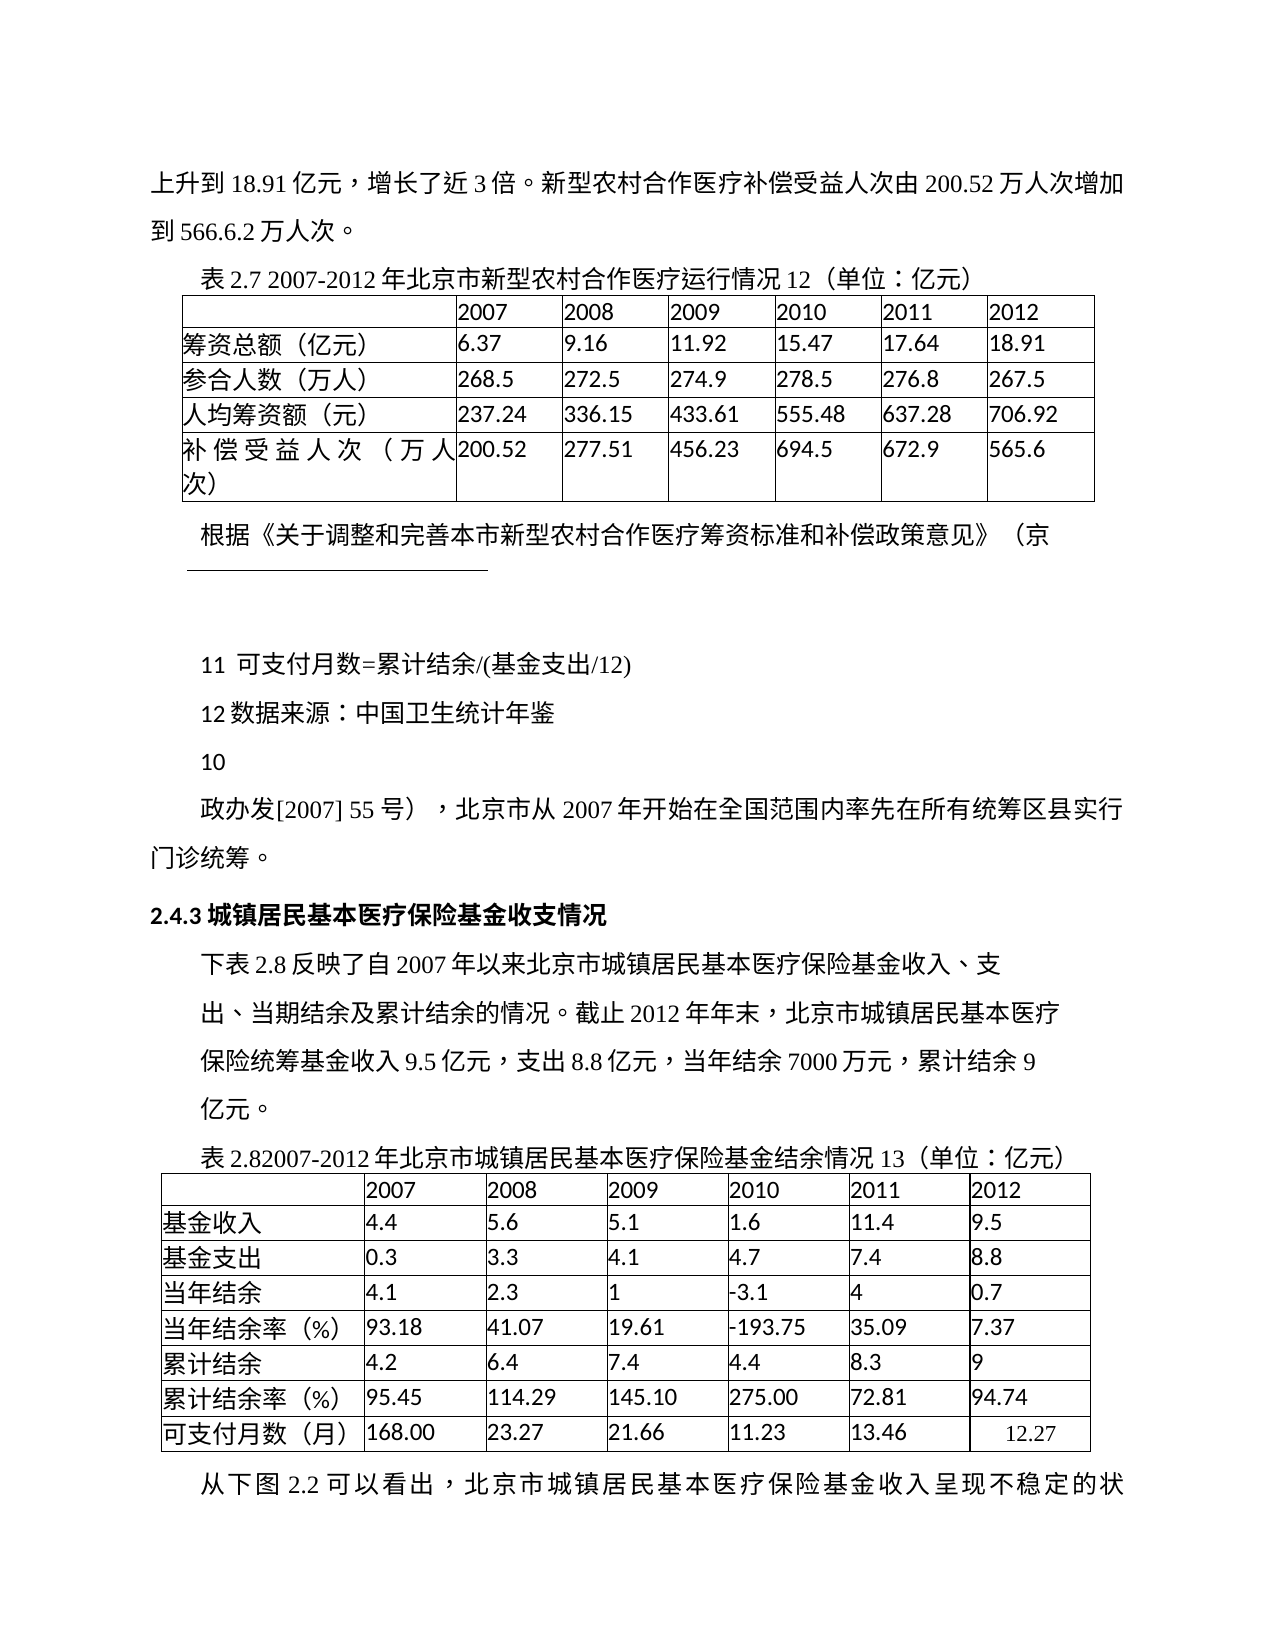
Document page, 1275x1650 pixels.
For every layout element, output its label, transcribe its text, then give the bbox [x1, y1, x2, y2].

table_cell 694.5 [776, 433, 881, 501]
table_cell 当年结余率（%） [162, 1311, 364, 1345]
text 出、当期结余及累计结余的情况。截止2012年年末，北京市城镇居民基本医疗 [150, 980, 1125, 1028]
table_header 2012 [988, 296, 1094, 327]
table_cell 6.4 [487, 1346, 607, 1380]
table_cell 433.61 [669, 398, 775, 432]
text 保险统筹基金收入9.5亿元，支出8.8亿元，当年结余7000万元，累计结余 9 [150, 1028, 1125, 1077]
table_cell 0.3 [365, 1241, 486, 1275]
table_header 2008 [563, 296, 668, 327]
table_header 2007 [365, 1174, 486, 1205]
table_cell 11.4 [850, 1206, 969, 1240]
table_cell 4.1 [608, 1241, 728, 1275]
table_cell 268.5 [457, 363, 562, 397]
table_cell 7.4 [608, 1346, 728, 1380]
table_cell 1.6 [729, 1206, 849, 1240]
table_cell 72.81 [850, 1381, 969, 1416]
table_cell 4.2 [365, 1346, 486, 1380]
table_cell 12.27 [971, 1417, 1090, 1451]
table_cell 274.9 [669, 363, 775, 397]
table_header 2010 [776, 296, 881, 327]
table_cell -193.75 [729, 1311, 849, 1345]
table_cell 3.3 [487, 1241, 607, 1275]
table_cell 200.52 [457, 433, 562, 501]
table_cell 41.07 [487, 1311, 607, 1345]
table_cell 555.48 [776, 398, 881, 432]
text 根据《关于调整和完善本市新型农村合作医疗筹资标准和补偿政策意见》（京 [150, 502, 1125, 550]
table_cell 8.8 [971, 1241, 1090, 1275]
table_cell 7.4 [850, 1241, 969, 1275]
table_cell 94.74 [971, 1381, 1090, 1416]
table_cell 336.15 [563, 398, 668, 432]
table_cell 18.91 [988, 328, 1094, 362]
table_cell 累计结余 [162, 1346, 364, 1380]
table_cell 6.37 [457, 328, 562, 362]
table_cell 35.09 [850, 1311, 969, 1345]
table_cell 4.1 [365, 1276, 486, 1310]
table_header 2008 [487, 1174, 607, 1205]
table_cell 93.18 [365, 1311, 486, 1345]
text 政办发[2007] 55号），北京市从2007年开始在全国范围内率先在所有统筹区县实行门诊统筹。 [150, 777, 1125, 873]
table_cell 272.5 [563, 363, 668, 397]
table_cell 基金支出 [162, 1241, 364, 1275]
table_cell 237.24 [457, 398, 562, 432]
table_cell 275.00 [729, 1381, 849, 1416]
table_cell 565.6 [988, 433, 1094, 501]
text 下表2.8反映了自2007年以来北京市城镇居民基本医疗保险基金收入、支 [150, 932, 1125, 980]
text 10 [150, 728, 1125, 777]
text 表2.82007-2012年北京市城镇居民基本医疗保险基金结余情况13（单位：亿元） [150, 1125, 1125, 1173]
table_cell 15.47 [776, 328, 881, 362]
text 表2.7 2007-2012年北京市新型农村合作医疗运行情况12（单位：亿元） [150, 247, 1125, 295]
table_cell 4.4 [365, 1206, 486, 1240]
table_cell 4 [850, 1276, 969, 1310]
table_cell 9 [971, 1346, 1090, 1380]
table_header 2010 [729, 1174, 849, 1205]
table_cell 17.64 [882, 328, 987, 362]
table_cell 11.92 [669, 328, 775, 362]
table_cell 276.8 [882, 363, 987, 397]
table_header 2011 [882, 296, 987, 327]
table_cell 筹资总额（亿元） [183, 328, 456, 362]
table_header [183, 296, 456, 327]
table_cell 168.00 [365, 1417, 486, 1451]
table_cell 4.4 [729, 1346, 849, 1380]
table_cell 5.1 [608, 1206, 728, 1240]
table_cell 人均筹资额（元） [183, 398, 456, 432]
table_cell 95.45 [365, 1381, 486, 1416]
table_cell 672.9 [882, 433, 987, 501]
table_cell 145.10 [608, 1381, 728, 1416]
table_cell 累计结余率（%） [162, 1381, 364, 1416]
table_cell 277.51 [563, 433, 668, 501]
table_header 2011 [850, 1174, 969, 1205]
table_cell 5.6 [487, 1206, 607, 1240]
table_cell 9.16 [563, 328, 668, 362]
table_cell 13.46 [850, 1417, 969, 1451]
table_cell 19.61 [608, 1311, 728, 1345]
table_cell 637.28 [882, 398, 987, 432]
text 12数据来源：中国卫生统计年鉴 [150, 680, 1125, 728]
table_header 2009 [669, 296, 775, 327]
table_cell 可支付月数（月） [162, 1417, 364, 1451]
table_cell 11.23 [729, 1417, 849, 1451]
table_cell 114.29 [487, 1381, 607, 1416]
table_cell 23.27 [487, 1417, 607, 1451]
table_cell 参合人数（万人） [183, 363, 456, 397]
table_cell 21.66 [608, 1417, 728, 1451]
table_cell 基金收入 [162, 1206, 364, 1240]
table_cell 7.37 [971, 1311, 1090, 1345]
table_cell 0.7 [971, 1276, 1090, 1310]
table_header [162, 1174, 364, 1205]
table_cell 4.7 [729, 1241, 849, 1275]
table_cell 补偿受益人次（万人次） [183, 433, 456, 501]
table_cell 9.5 [971, 1206, 1090, 1240]
table_header 2009 [608, 1174, 728, 1205]
table_header 2012 [971, 1174, 1090, 1205]
table_cell 456.23 [669, 433, 775, 501]
table_header 2007 [457, 296, 562, 327]
table_cell 278.5 [776, 363, 881, 397]
subtitle 2.4.3 城镇居民基本医疗保险基金收支情况 [150, 898, 1125, 932]
table_cell 267.5 [988, 363, 1094, 397]
table_cell 2.3 [487, 1276, 607, 1310]
table_cell 当年结余 [162, 1276, 364, 1310]
text 亿元。 [150, 1077, 1125, 1125]
table_cell -3.1 [729, 1276, 849, 1310]
text 从下表2.7可以看出，自2007年到2012年，北京市新型农村合作医疗筹资额逐年递增，参合农民人均筹资水平由237元增加到707元，增长了3倍多。总筹资额从6.37亿元上升到18.91亿元，增长了近3倍。新型农村合作医疗补偿受益人次由200.52万人次增加到566.6.2万人次。 [150, 150, 1125, 247]
table_cell 8.3 [850, 1346, 969, 1380]
table_cell 1 [608, 1276, 728, 1310]
text 11 可支付月数=累计结余/(基金支出/12) [150, 632, 1125, 680]
table_cell 706.92 [988, 398, 1094, 432]
